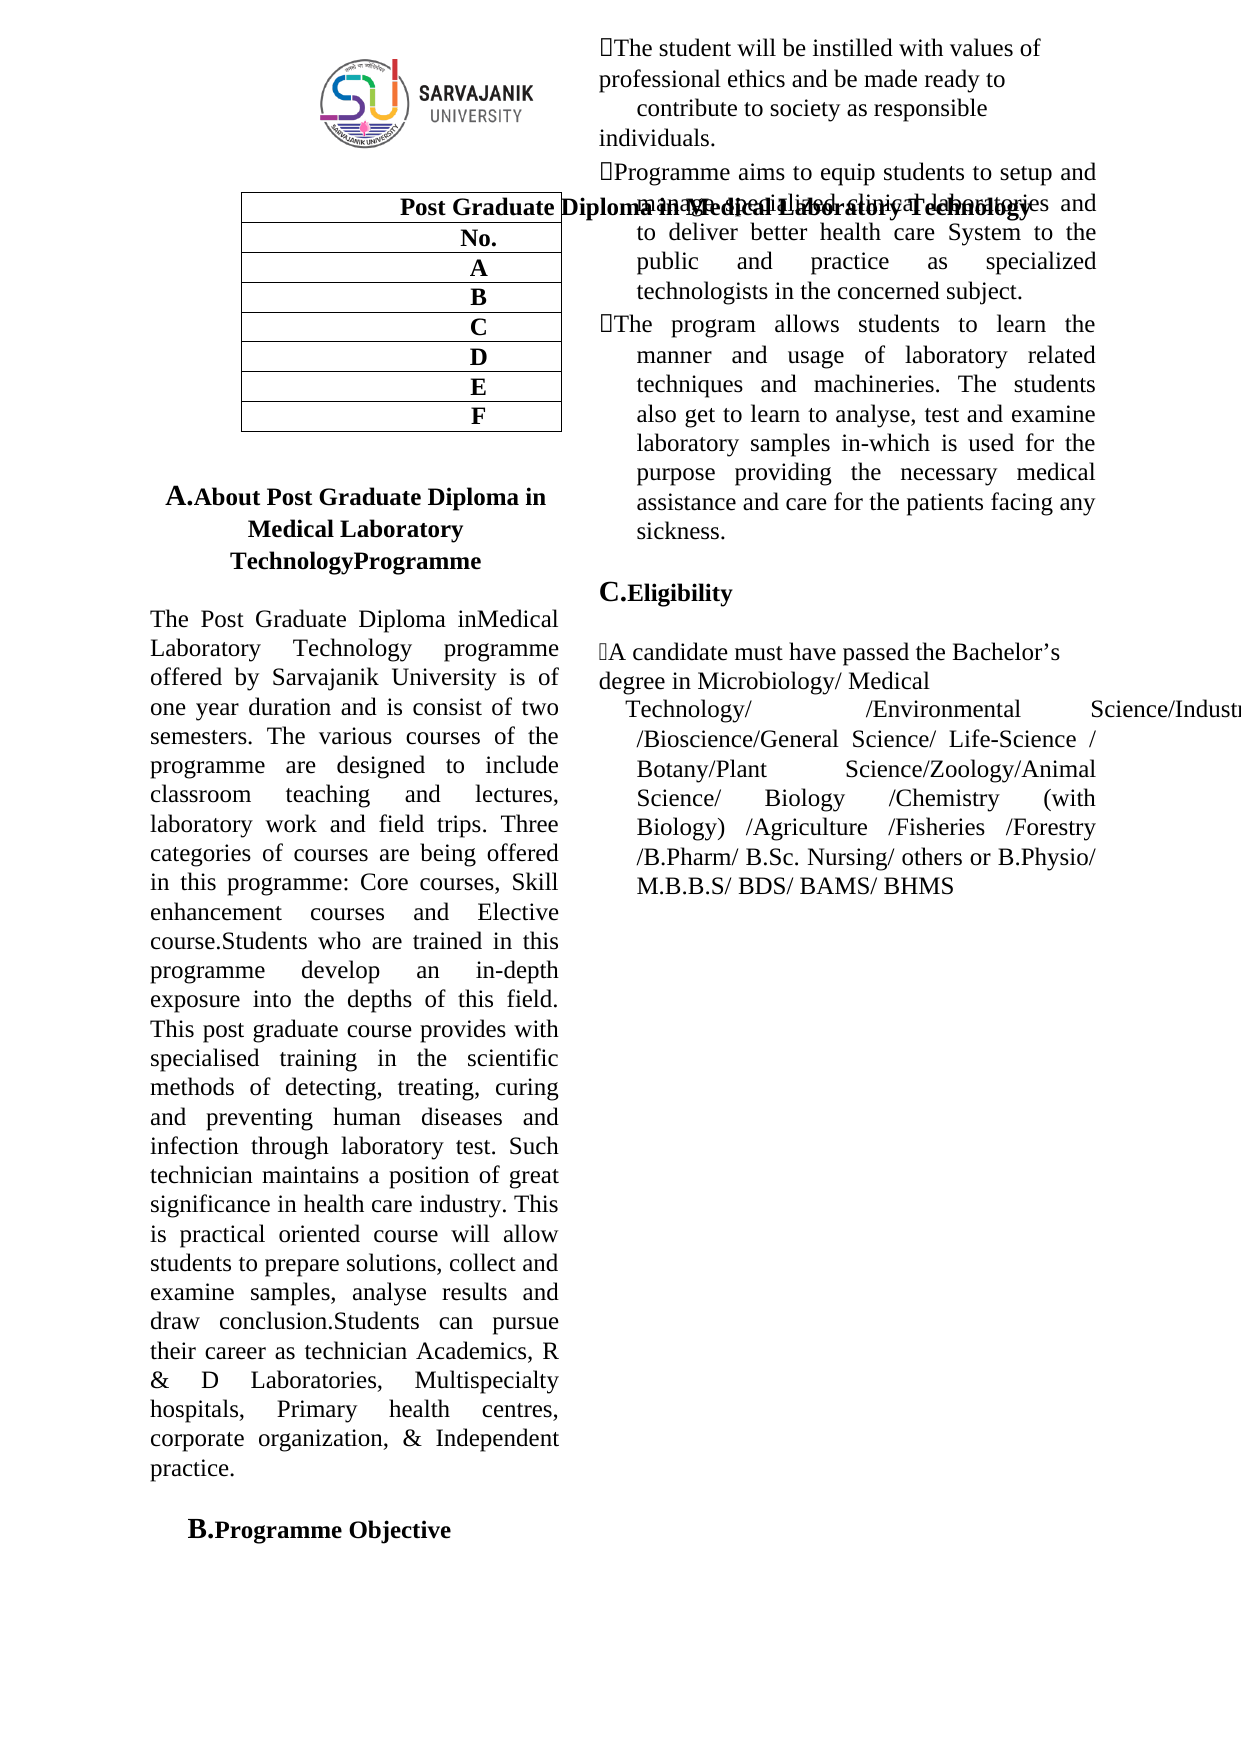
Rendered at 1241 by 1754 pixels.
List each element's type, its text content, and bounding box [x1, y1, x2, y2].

picture [320, 59, 534, 149]
text The Post Graduate Diploma inMedical Laboratory Technology programme offered by Sarvajanik University is of one year duration and is consist of two semesters. The various courses of the programme are designed to include classroom teaching and lectures, laboratory work and field trips. Three categories of courses are being offered in this programme: Core courses, Skill enhancement courses and Elective course.Students who are trained in this programme develop an in-depth exposure into the depths of this field. This post graduate course provides with specialised training in the scientific methods of detecting, treating, curing and preventing human diseases and infection through laboratory test. Such technician maintains a position of great significance in health care industry. This is practical oriented course will allow students to prepare solutions, collect and examine samples, analyse results and draw conclusion.Students can pursue their career as technician Academics, R & D Laboratories, Multispecialty hospitals, Primary health centres, corporate organization, & Independent practice. [150, 604, 559, 1482]
text B.Programme Objective [187, 1513, 561, 1545]
text A candidate must have passed the Bachelor’s degree in Microbiology/ Medical [599, 637, 1099, 695]
text Programme aims to equip students to setup and manage specialized clinical laboratories and to deliver better health care System to the public and practice as specialized technologists in the concerned subject. [599, 153, 1097, 304]
table_cell A [242, 253, 561, 282]
text The student will be instilled with values of professional ethics and be made ready to contribute to society as responsible individuals. [599, 29, 1099, 152]
text /Bioscience/General Science/ Life-Science / Botany/Plant Science/Zoology/Animal Science/ Biology /Chemistry (with Biology) /Agriculture /Fisheries /Forestry /B.Pharm/ B.Sc. Nursing/ others or B.Physio/ M.B.B.S/ BDS/ BAMS/ BHMS [636, 724, 1096, 899]
text The program allows students to learn the manner and usage of laboratory related techniques and machineries. The students also get to learn to analyse, test and examine laboratory samples in-which is used for the purpose providing the necessary medical assistance and care for the patients facing any sickness. [599, 306, 1096, 544]
table_header Technology/Biotechnology [588, 695, 825, 724]
table_cell E [242, 372, 561, 401]
table_header Science/Industrial [1062, 695, 1240, 724]
table_header /Environmental [825, 695, 1062, 724]
text A.About Post Graduate Diploma in Medical Laboratory TechnologyProgramme [150, 479, 561, 576]
table_cell F [242, 402, 561, 431]
table_cell No. [242, 223, 561, 252]
text C.Eligibility [599, 576, 1099, 608]
table_cell B [242, 283, 561, 312]
table_header Post Graduate Diploma in Medical Laboratory Technology [242, 193, 561, 222]
table_cell D [242, 342, 561, 371]
table_cell C [242, 313, 561, 341]
